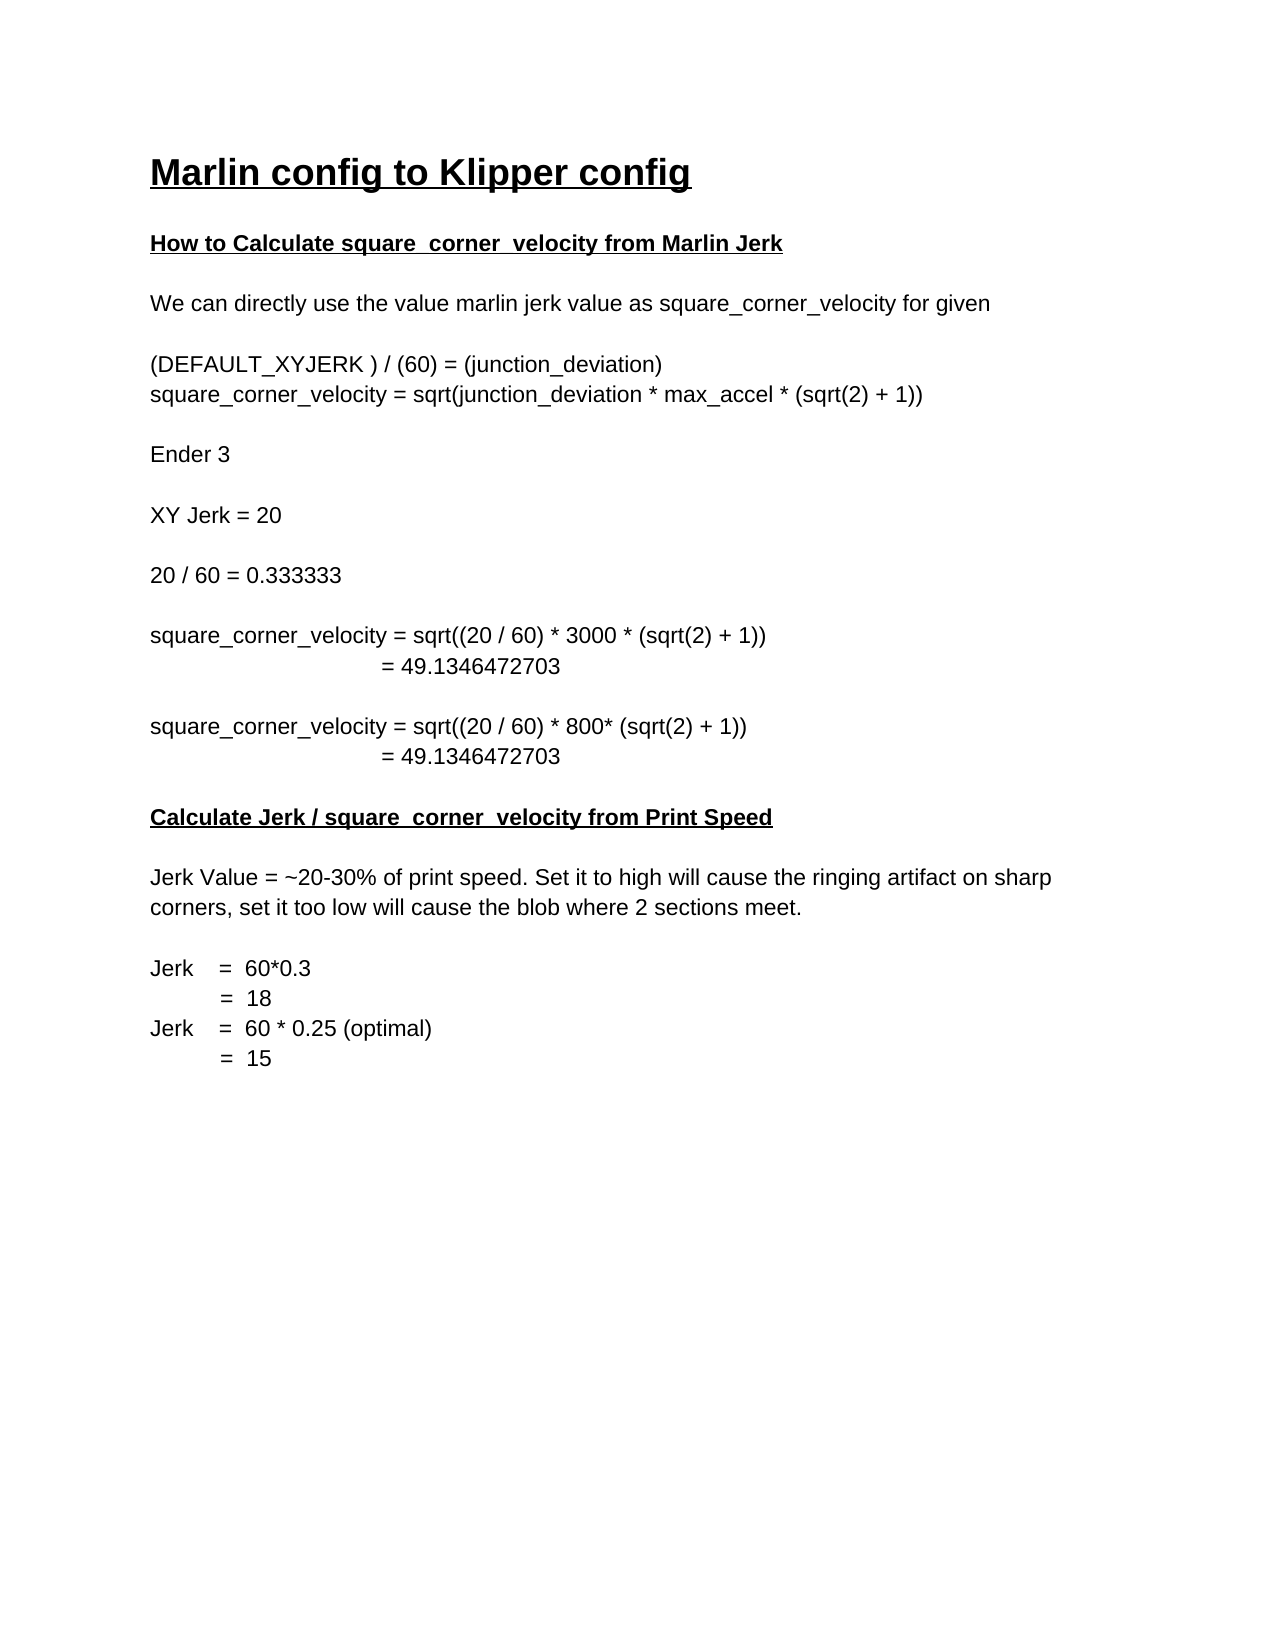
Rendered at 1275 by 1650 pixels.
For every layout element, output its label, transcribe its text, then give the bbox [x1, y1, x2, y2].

text = 49.1346472703 [150, 653, 1125, 679]
text square_corner_velocity = sqrt((20 / 60) * 800* (sqrt(2) + 1)) [150, 713, 1125, 739]
text Jerk Value = ~20-30% of print speed. Set it to high will cause the ringing artifact on sharp corners, set it too low will cause the blob where 2 sections meet. [150, 864, 1125, 921]
text 20 / 60 = 0.333333 [150, 562, 1125, 588]
text = 49.1346472703 [150, 743, 1125, 770]
text Jerk = 60 * 0.25 (optimal) [150, 1015, 1125, 1042]
text How to Calculate square_corner_velocity from Marlin Jerk [150, 230, 1125, 256]
text square_corner_velocity = sqrt(junction_deviation * max_accel * (sqrt(2) + 1)) [150, 381, 1125, 407]
text Calculate Jerk / square_corner_velocity from Print Speed [150, 804, 1125, 830]
text Ender 3 [150, 441, 1125, 468]
text = 15 [150, 1045, 1125, 1072]
text XY Jerk = 20 [150, 502, 1125, 528]
text We can directly use the value marlin jerk value as square_corner_velocity for given [150, 290, 1125, 317]
text (DEFAULT_XYJERK ) / (60) = (junction_deviation) [150, 351, 1125, 377]
text square_corner_velocity = sqrt((20 / 60) * 3000 * (sqrt(2) + 1)) [150, 622, 1125, 649]
text Jerk = 60*0.3 [150, 955, 1125, 981]
text = 18 [150, 985, 1125, 1011]
text Marlin config to Klipper config [150, 150, 1125, 193]
